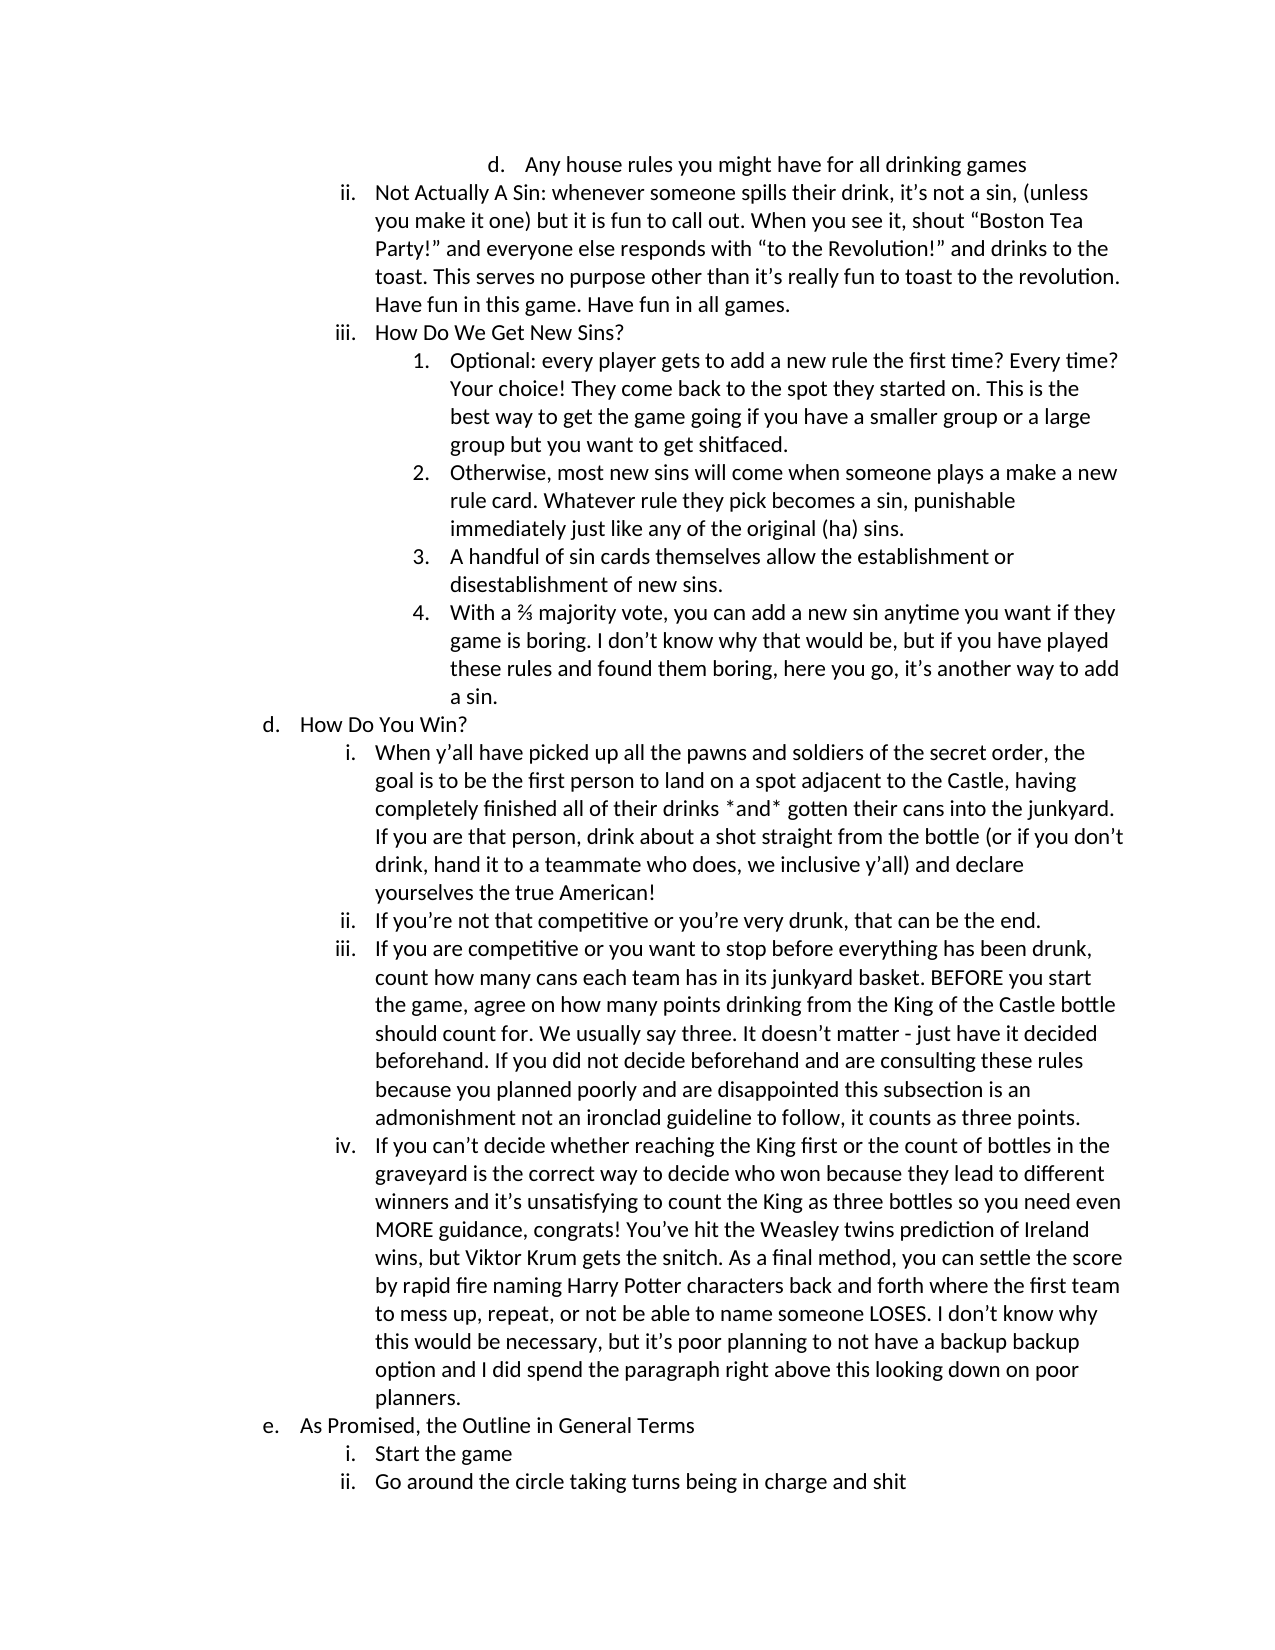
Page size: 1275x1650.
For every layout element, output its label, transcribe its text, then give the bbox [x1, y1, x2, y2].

list Start the game [356, 1439, 1125, 1467]
list If you can’t decide whether reaching the King first or the count of bottles in the graveyard is the correct way to decide who won because they lead to different winners and it’s unsatisfying to count the King as three bottles so you need even MORE guidance, congrats! You’ve hit the Weasley twins prediction of Ireland wins, but Viktor Krum gets the snitch. As a final method, you can settle the score by rapid fire naming Harry Potter characters back and forth where the first team to mess up, repeat, or not be able to name someone LOSES. I don’t know why this would be necessary, but it’s poor planning to not have a backup backup option and I did spend the paragraph right above this looking down on poor planners. [356, 1131, 1125, 1411]
list Optional: every player gets to add a new rule the first time? Every time? Your choice! They come back to the spot they started on. This is the best way to get the game going if you have a smaller group or a large group but you want to get shitfaced. [412, 346, 1125, 458]
list Not Actually A Sin: whenever someone spills their drink, it’s not a sin, (unless you make it one) but it is fun to call out. When you see it, shout “Boston Tea Party!” and everyone else responds with “to the Revolution!” and drinks to the toast. This serves no purpose other than it’s really fun to toast to the revolution. Have fun in this game. Have fun in all games. [356, 178, 1125, 318]
list With a ⅔ majority vote, you can add a new sin anytime you want if they game is boring. I don’t know why that would be, but if you have played these rules and found them boring, here you go, it’s another way to add a sin. [412, 598, 1125, 710]
list A handful of sin cards themselves allow the establishment or disestablishment of new sins. [412, 542, 1125, 598]
list How Do We Get New Sins? [356, 318, 1125, 346]
list As Promised, the Outline in General Terms [262, 1411, 1125, 1439]
list When y’all have picked up all the pawns and soldiers of the secret order, the goal is to be the first person to land on a spot adjacent to the Castle, having completely finished all of their drinks *and* gotten their cans into the junkyard. If you are that person, drink about a shot straight from the bottle (or if you don’t drink, hand it to a teammate who does, we inclusive y’all) and declare yourselves the true American! [356, 738, 1125, 907]
list Go around the circle taking turns being in charge and shit [356, 1467, 1125, 1495]
list How Do You Win? [262, 710, 1125, 738]
list If you are competitive or you want to stop before everything has been drunk, count how many cans each team has in its junkyard basket. BEFORE you start the game, agree on how many points drinking from the King of the Castle bottle should count for. We usually say three. It doesn’t matter - just have it decided beforehand. If you did not decide beforehand and are consulting these rules because you planned poorly and are disappointed this subsection is an admonishment not an ironclad guideline to follow, it counts as three points. [356, 934, 1125, 1131]
list Otherwise, most new sins will come when someone plays a make a new rule card. Whatever rule they pick becomes a sin, punishable immediately just like any of the original (ha) sins. [412, 458, 1125, 542]
list Any house rules you might have for all drinking games [487, 150, 1125, 178]
list If you’re not that competitive or you’re very drunk, that can be the end. [356, 907, 1125, 934]
